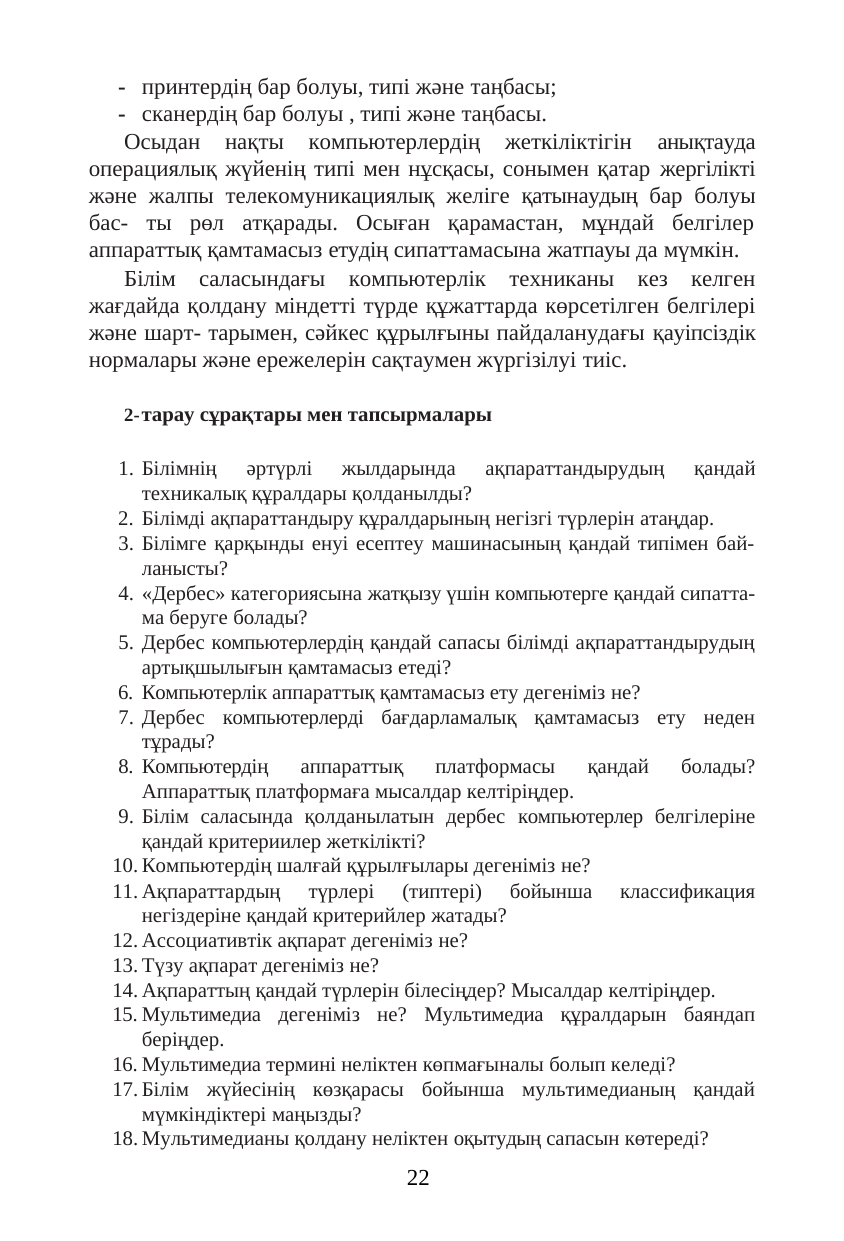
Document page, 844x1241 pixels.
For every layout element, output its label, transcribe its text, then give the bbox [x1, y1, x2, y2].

list Компьютердің шалғай құрылғылары дегеніміз не? [112, 853, 769, 877]
text Білім саласындағы компьютерлік техниканы кез келген жағдайда қолдану міндетті түрде құжаттарда көрсетілген белгілері жəне шарт- тарымен, сəйкес құрылғыны пайдаланудағы қауіпсіздік нормалары жəне ережелерін сақтаумен жүргізілуі тиіс. [88, 265, 756, 372]
list Білім жүйесінің көзқарасы бойынша мультимедианың қандай мүмкіндіктері маңызды? [112, 1077, 755, 1126]
list Мультимедиа дегеніміз не? Мультимедиа құралдарын баяндап беріңдер. [112, 1002, 755, 1051]
list Компьютердің аппараттық платформасы қандай болады? Аппараттық платформаға мысалдар келтіріңдер. [118, 754, 755, 803]
list Мультимедиа термині неліктен көпмағыналы болып келеді? [112, 1052, 769, 1076]
text Осыдан нақты компьютерлердің жеткіліктігін анықтауда операциялық жүйенің типі мен нұсқасы, сонымен қатар жергілікті жəне жалпы телекомуникациялық желіге қатынаудың бар болуы бас- ты рөл атқарады. Осыған қарамастан, мұндай белгілер аппараттық қамтамасыз етудің сипаттамасына жатпауы да мүмкін. [88, 128, 756, 263]
list Компьютерлік аппараттық қамтамасыз ету дегеніміз не? [118, 680, 769, 704]
list тарау сұрақтары мен тапсырмалары [124, 402, 769, 426]
list Ақпараттың қандай түрлерін білесіңдер? Мысалдар келтіріңдер. [112, 978, 769, 1002]
list Білімнің əртүрлі жылдарында ақпараттандырудың қандай техникалық құралдары қолданылды? [118, 456, 755, 505]
list Білімге қарқынды енуі есептеу машинасының қандай типімен бай- ланысты? [118, 531, 755, 580]
list сканердің бар болуы , типі жəне таңбасы. [118, 100, 769, 127]
list Дербес компьютерлердің қандай сапасы білімді ақпараттандырудың артықшылығын қамтамасыз етеді? [118, 630, 755, 679]
list Білім саласында қолданылатын дербес компьютерлер белгілеріне қандай критериилер жеткілікті? [118, 804, 755, 853]
list Дербес компьютерлерді бағдарламалық қамтамасыз ету неден тұрады? [118, 705, 755, 753]
list Ассоциативтік ақпарат дегеніміз не? [112, 928, 769, 952]
list принтердің бар болуы, типі жəне таңбасы; [118, 73, 769, 99]
list Мультимедианы қолдану неліктен оқытудың сапасын көтереді? [112, 1126, 769, 1150]
list Ақпараттардың түрлері (типтері) бойынша классификация негіздеріне қандай критерийлер жатады? [112, 878, 755, 927]
list Түзу ақпарат дегеніміз не? [112, 953, 769, 977]
list Білімді ақпараттандыру құралдарының негізгі түрлерін атаңдар. [118, 506, 769, 530]
list «Дербес» категориясына жатқызу үшін компьютерге қандай сипатта- ма беруге болады? [118, 581, 755, 629]
